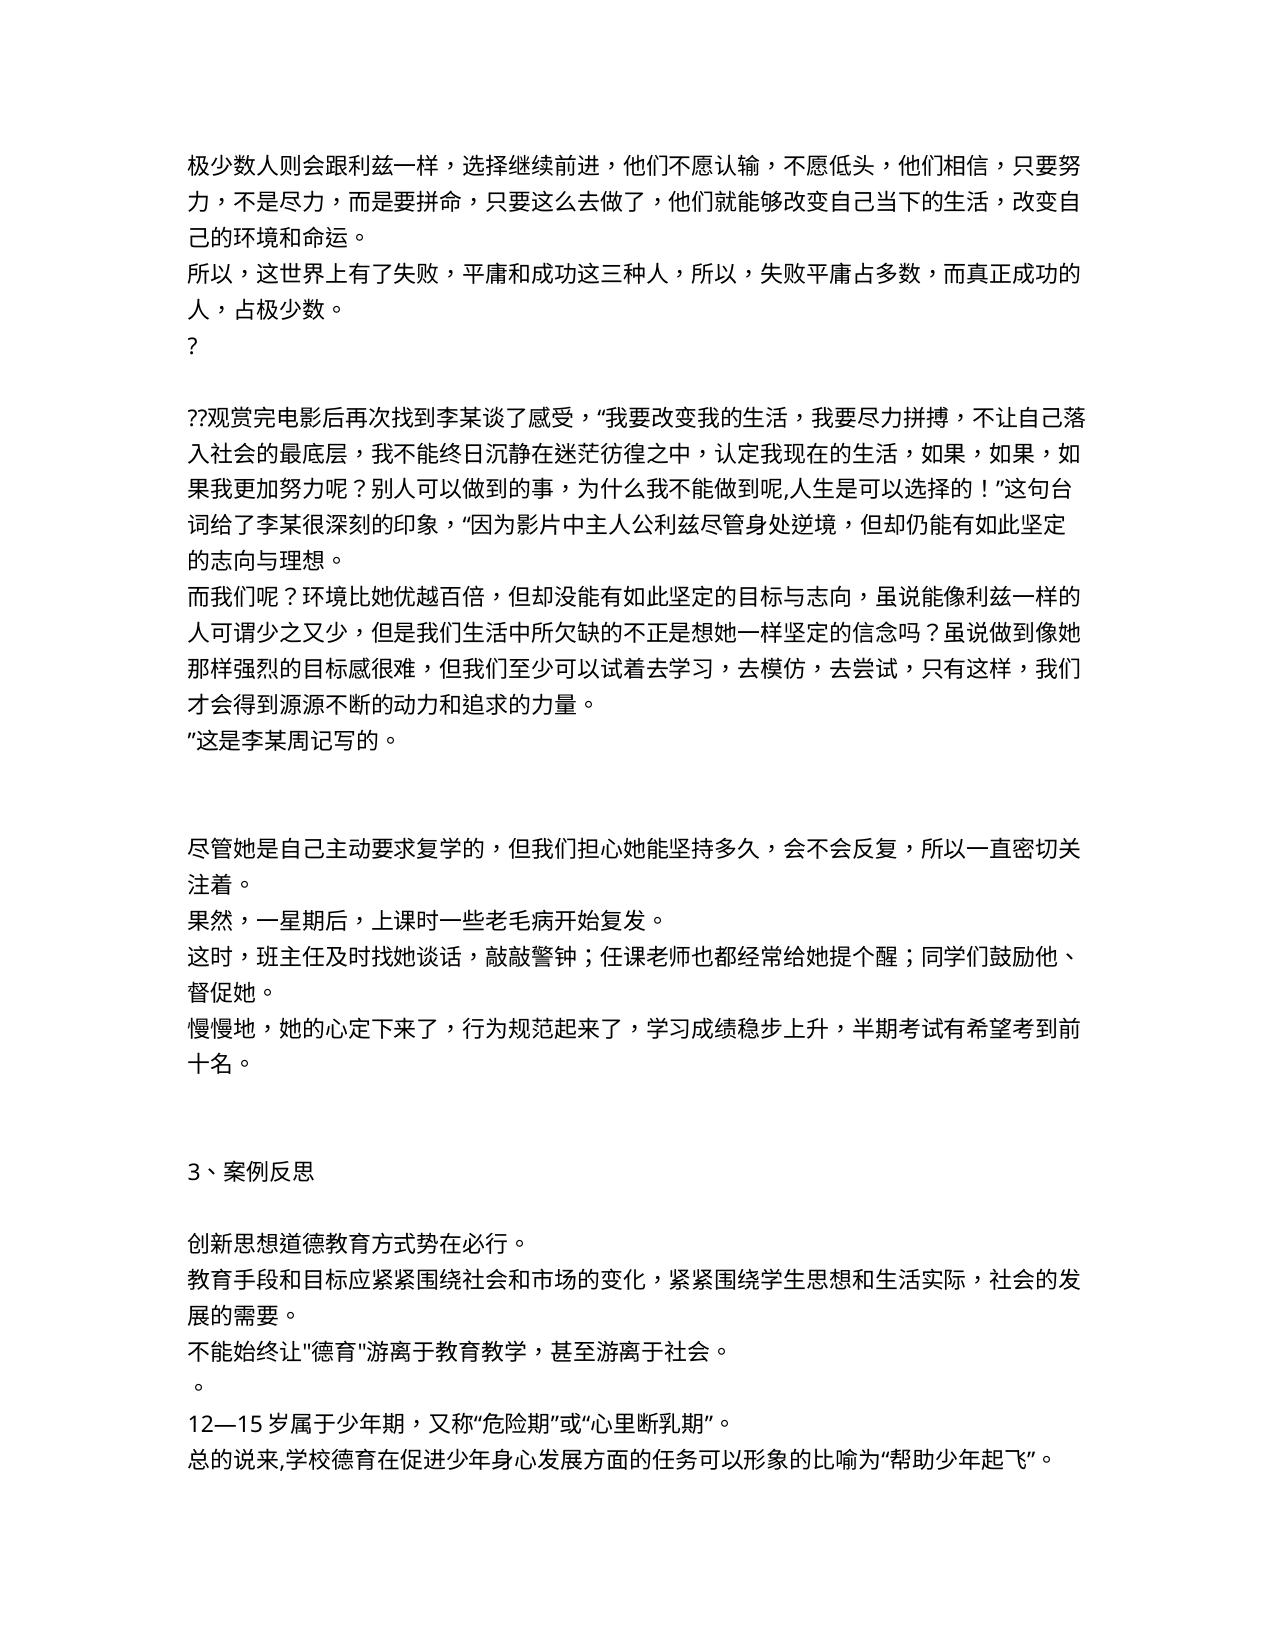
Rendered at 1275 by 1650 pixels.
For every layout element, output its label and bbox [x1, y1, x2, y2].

text [187, 150, 1087, 1475]
